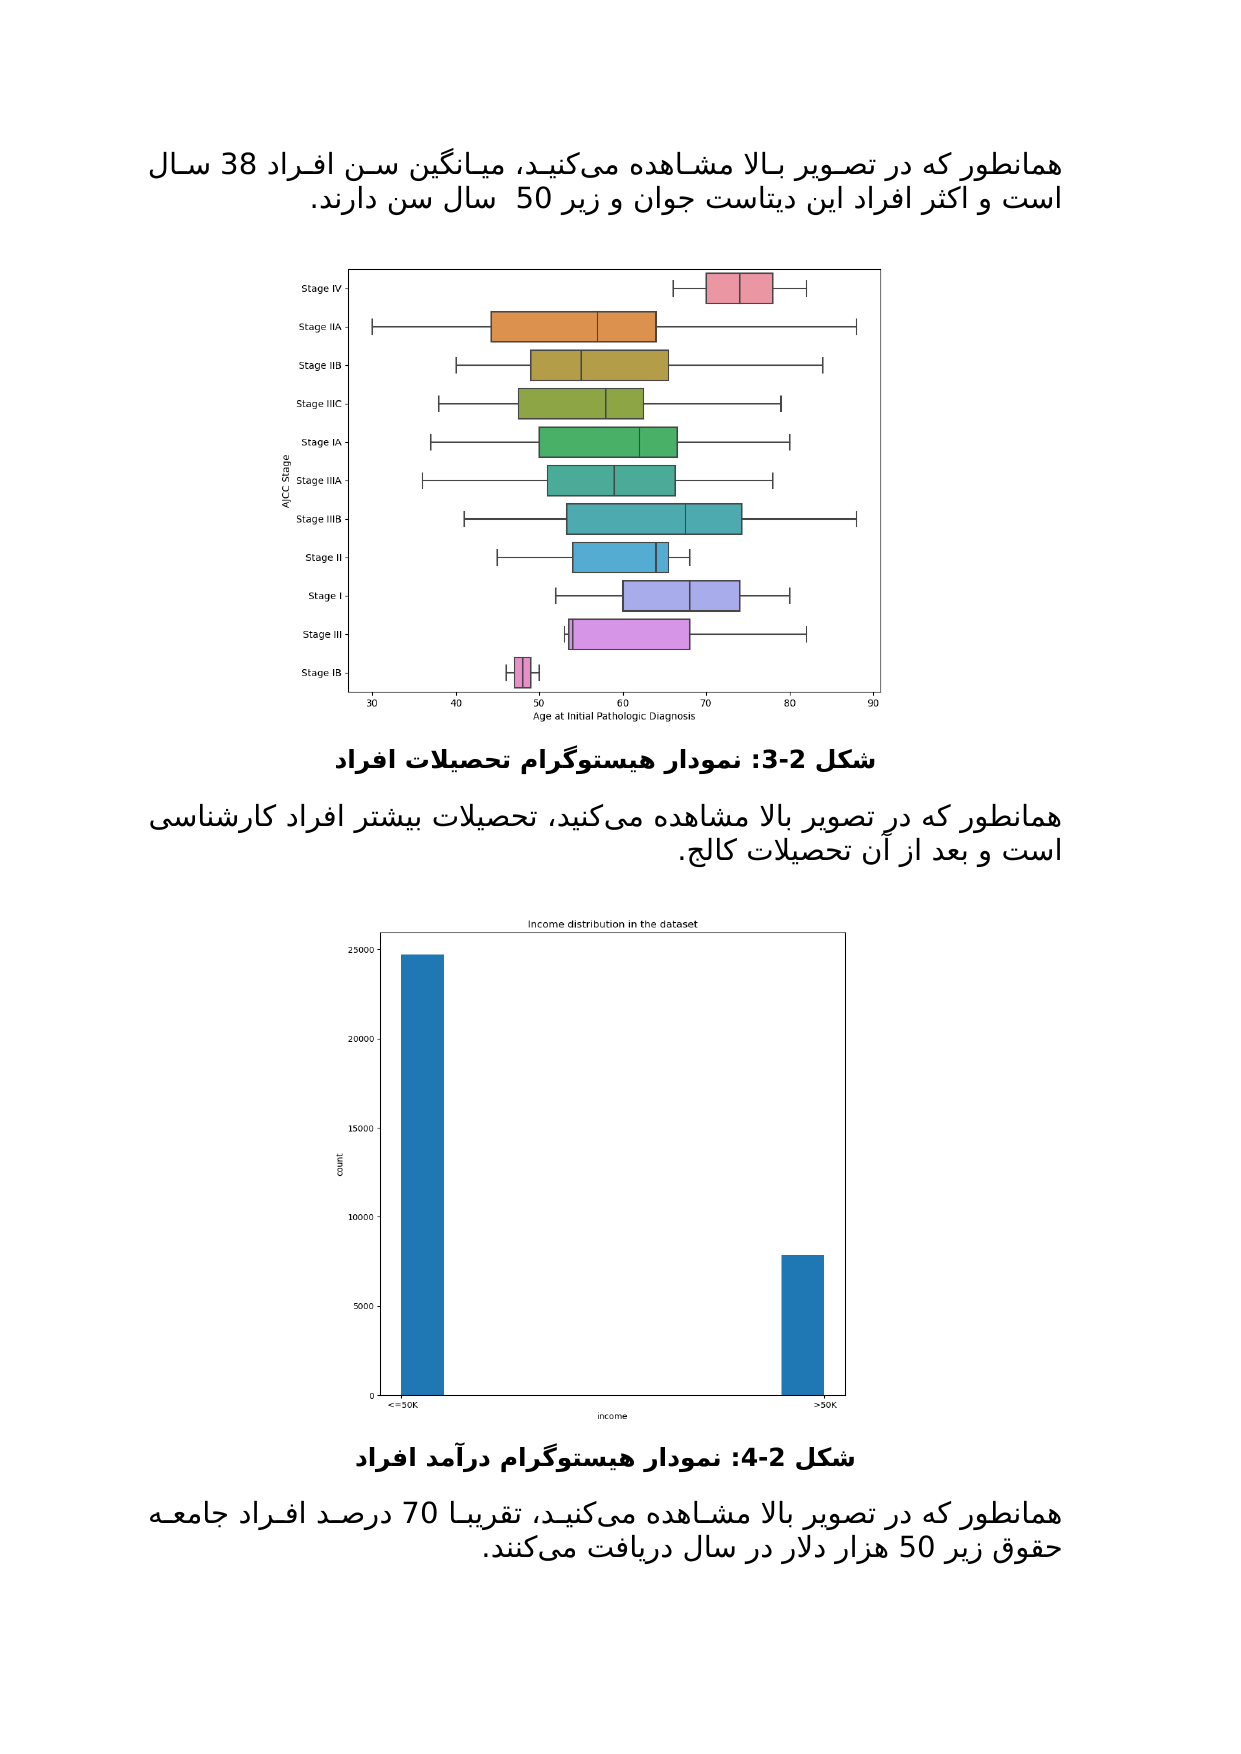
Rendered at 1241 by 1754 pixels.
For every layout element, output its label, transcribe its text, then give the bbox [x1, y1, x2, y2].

text همانطور که در تصویر بالا مشاهده می‌کنید، تحصیلات بیشتر افراد کارشناسی است و بعد از آن تحصیلات کالج. [148, 800, 1063, 868]
picture [305, 905, 905, 1431]
text شکل ‏2-4: نمودار هیستوگرام درآمد افراد [148, 1443, 1063, 1472]
text همانطور که در تصویر بالا مشاهده می‌کنید، میانگین سن افراد 38 سال است و اکثر افراد این دیتاست جوان و زیر 50 سال سن دارند. [148, 148, 1063, 216]
text همانطور که در تصویر بالا مشاهده می‌کنید، تقریبا 70 درصد افراد جامعه حقوق زیر 50 هزار دلار در سال دریافت می‌کنند. [148, 1497, 1063, 1565]
picture [262, 253, 948, 734]
text شکل ‏2-3: نمودار هیستوگرام تحصیلات افراد [148, 746, 1063, 775]
